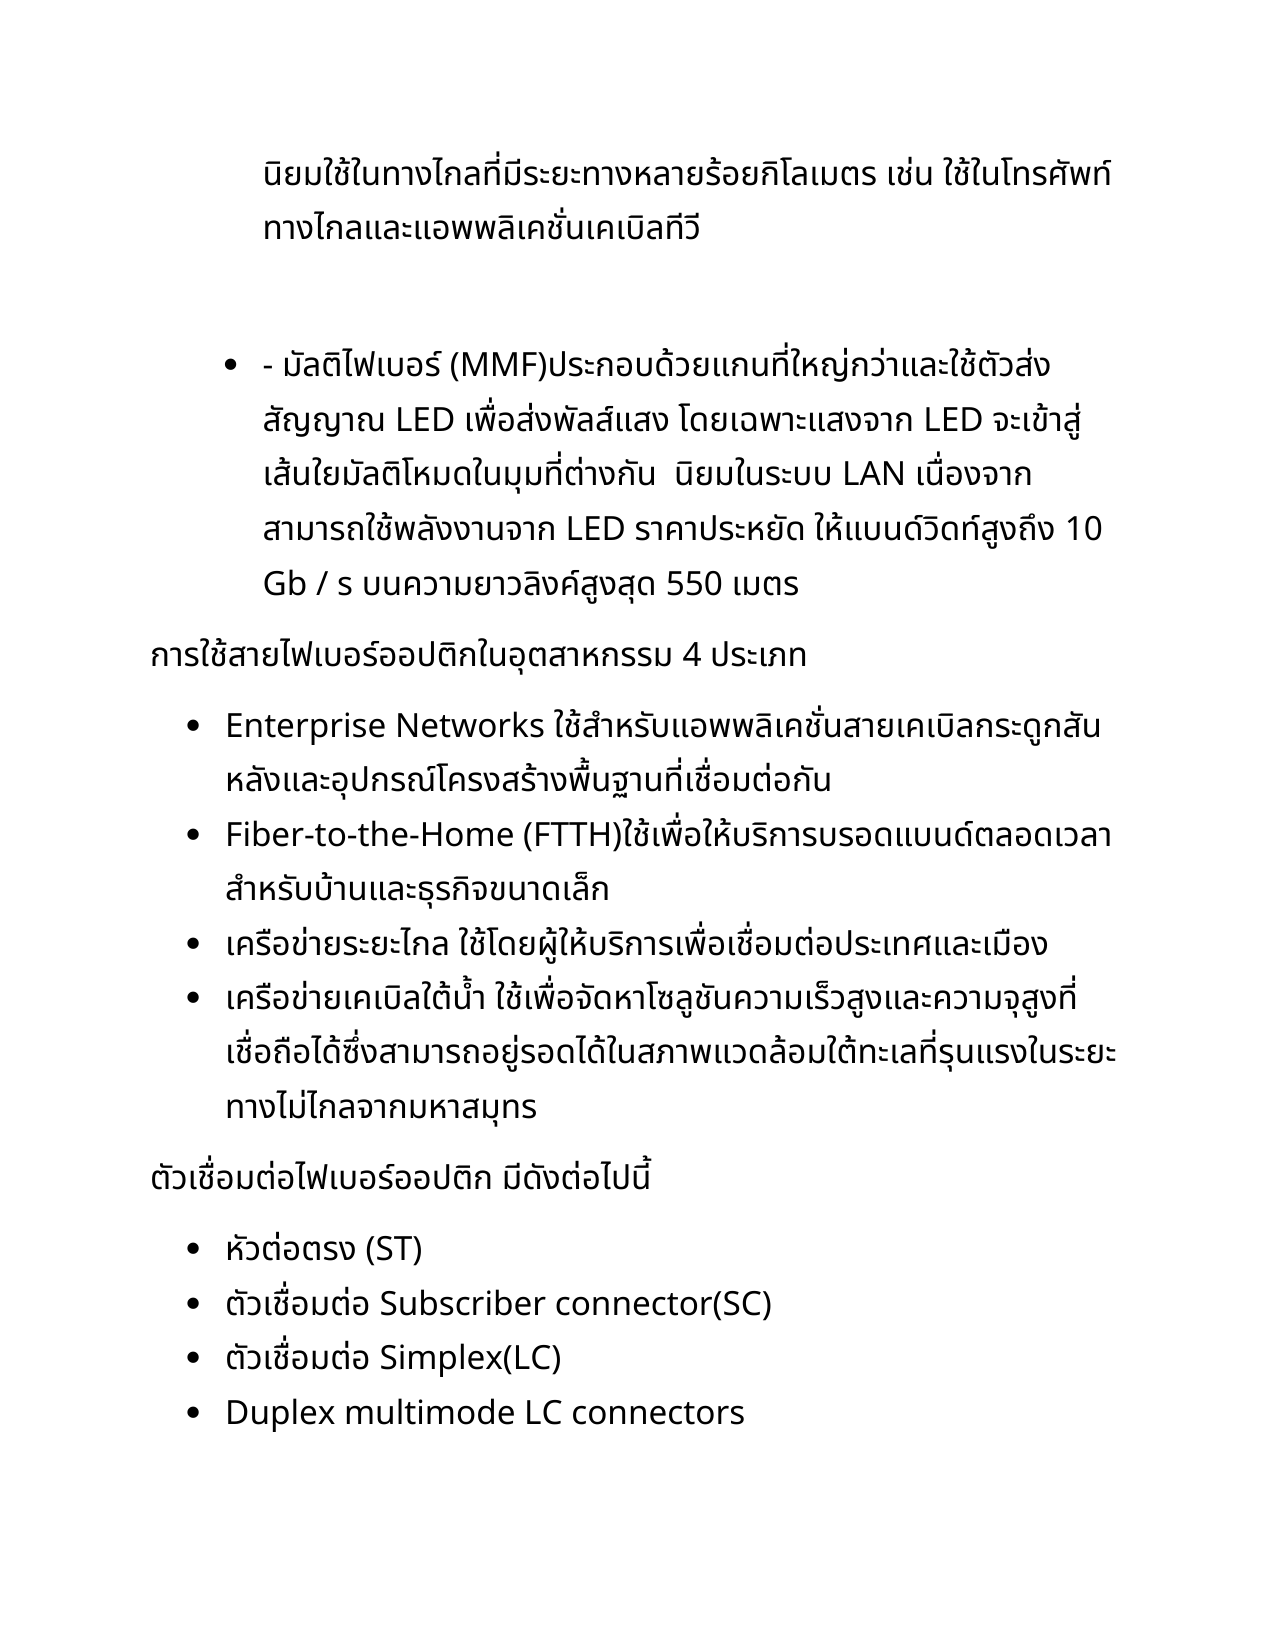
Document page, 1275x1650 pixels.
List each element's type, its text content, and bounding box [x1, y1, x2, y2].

list Fiber-to-the-Home (FTTH)ใช้เพื่อให้บริการบรอดแบนด์ตลอดเวลาสำหรับบ้านและธุรกิจขนาดเล็ก [187, 811, 1125, 916]
list เครือข่ายระยะไกล ใช้โดยผู้ให้บริการเพื่อเชื่อมต่อประเทศและเมือง [187, 920, 1125, 970]
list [225, 150, 1125, 255]
list เครือข่ายเคเบิลใต้น้ำ ใช้เพื่อจัดหาโซลูชันความเร็วสูงและความจุสูงที่เชื่อถือได้ซึ่งสามารถอยู่รอดได้ในสภาพแวดล้อมใต้ทะเลที่รุนแรงในระยะทางไม่ไกลจากมหาสมุทร [187, 974, 1125, 1133]
list หัวต่อตรง (ST) [187, 1225, 1125, 1276]
list ตัวเชื่อมต่อ Simplex(LC) [187, 1334, 1125, 1385]
text ตัวเชื่อมต่อไฟเบอร์ออปติก มีดังต่อไปนี้ [150, 1154, 1125, 1204]
list ตัวเชื่อมต่อ Subscriber connector(SC) [187, 1279, 1125, 1330]
list - มัลติไฟเบอร์ (MMF)ประกอบด้วยแกนที่ใหญ่กว่าและใช้ตัวส่งสัญญาณ LED เพื่อส่งพัลส์แสง โดยเฉพาะแสงจาก LED จะเข้าสู่เส้นใยมัลติโหมดในมุมที่ต่างกัน นิยมในระบบ LAN เนื่องจากสามารถใช้พลังงานจาก LED ราคาประหยัด ให้แบนด์วิดท์สูงถึง 10 Gb / s บนความยาวลิงค์สูงสุด 550 เมตร [225, 341, 1125, 610]
list Duplex multimode LC connectors [187, 1389, 1125, 1434]
list Enterprise Networks ใช้สำหรับแอพพลิเคชั่นสายเคเบิลกระดูกสันหลังและอุปกรณ์โครงสร้างพื้นฐานที่เชื่อมต่อกัน [187, 702, 1125, 807]
text การใช้สายไฟเบอร์ออปติกในอุตสาหกรรม 4 ประเภท [150, 631, 1125, 681]
